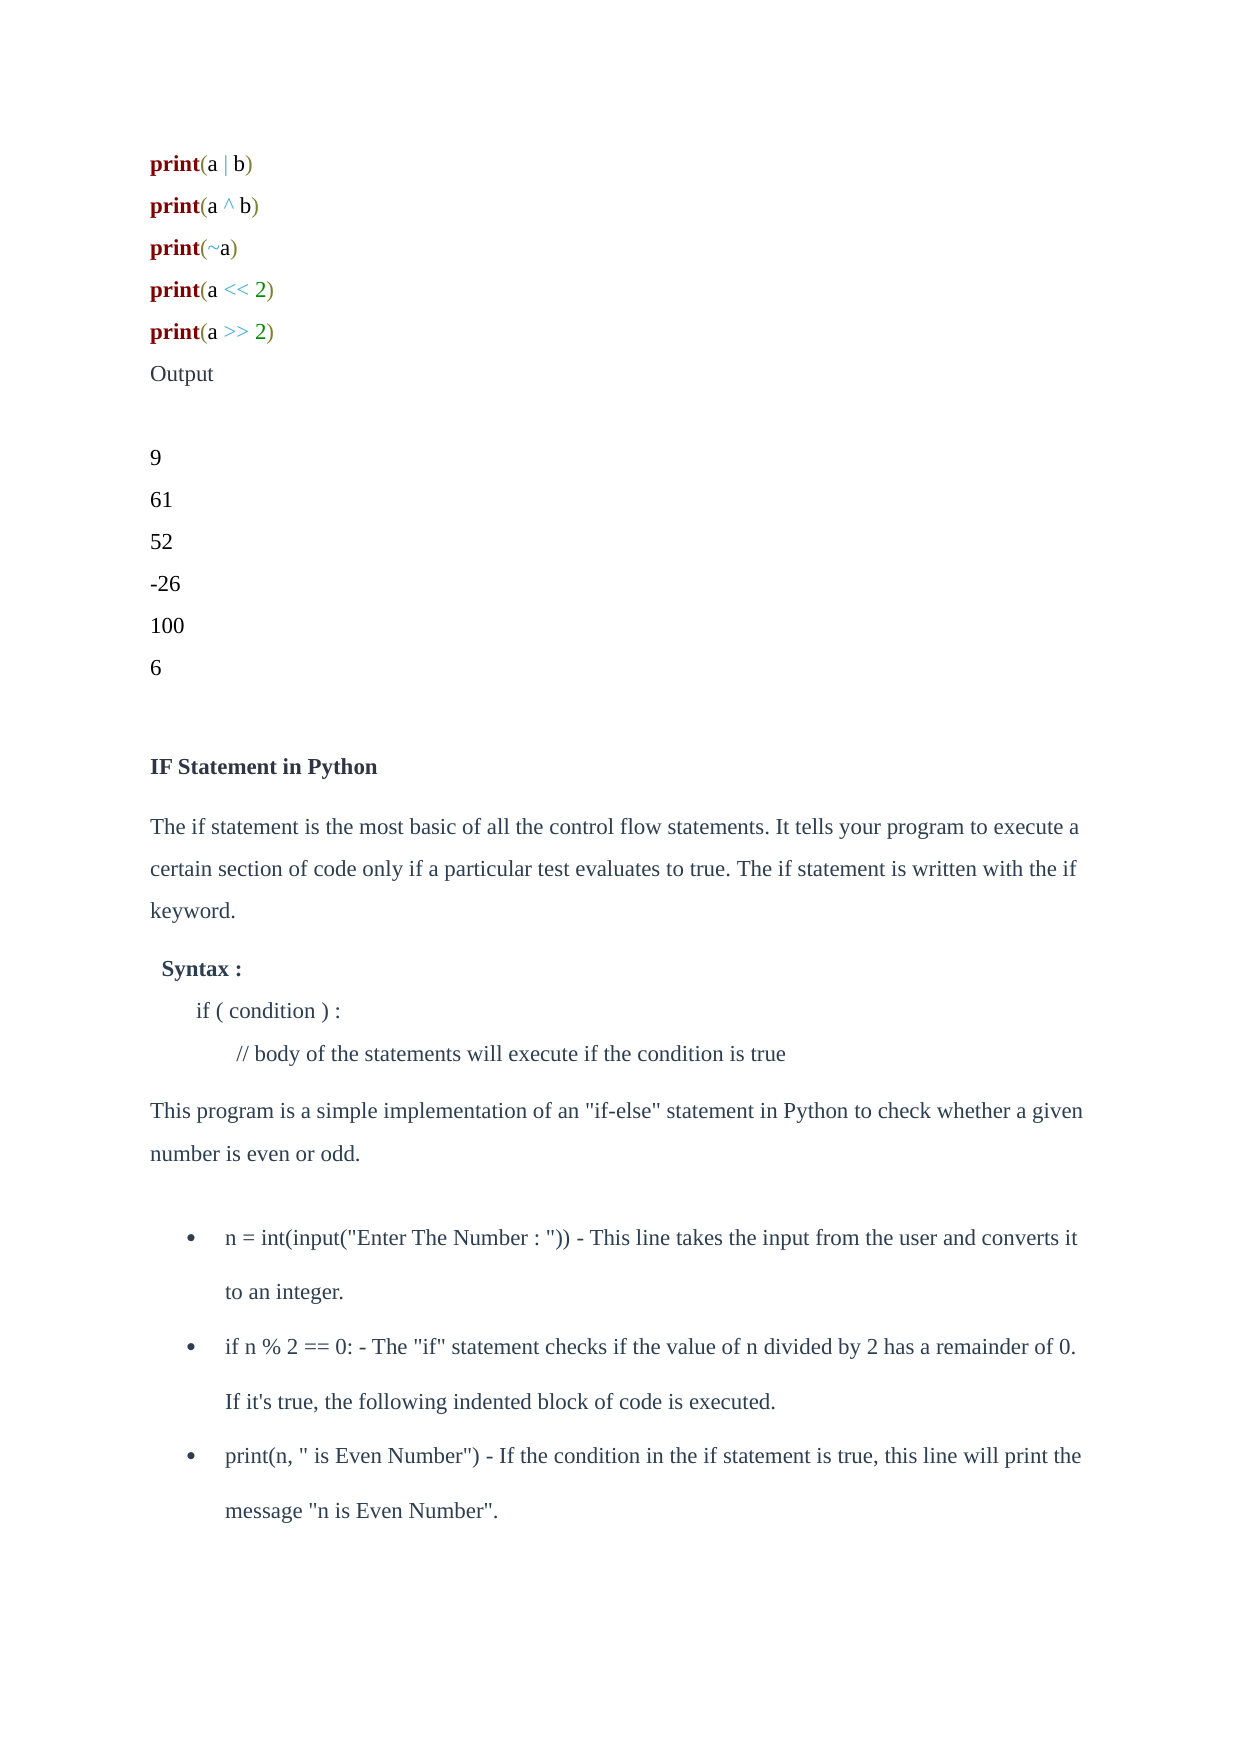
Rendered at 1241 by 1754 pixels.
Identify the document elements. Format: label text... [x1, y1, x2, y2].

text The if statement is the most basic of all the control flow statements. It tells your program to execute a certain section of code only if a particular test evaluates to true. The if statement is written with the if keyword. [150, 797, 1090, 924]
text This program is a simple implementation of an "if-else" statement in Python to check whether a given number is even or odd. [150, 1082, 1090, 1166]
text 52 [150, 528, 1090, 554]
text 100 [150, 612, 1090, 638]
text Syntax : if ( condition ) : // body of the statements will execute if the condition is true [150, 939, 1090, 1066]
list n = int(input("Enter The Number : ")) - This line takes the input from the user and converts it to an integer. [187, 1195, 1090, 1305]
text print(a >> 2) [150, 318, 1090, 344]
subtitle Output [150, 360, 1090, 386]
text print(~a) [150, 234, 1090, 260]
text 61 [150, 486, 1090, 512]
text print(a | b) [150, 150, 1090, 176]
list if n % 2 == 0: - The "if" statement checks if the value of n divided by 2 has a remainder of 0. If it's true, the following indented block of code is executed. [187, 1305, 1090, 1414]
text 9 [150, 444, 1090, 470]
text 6 [150, 654, 1090, 680]
list print(n, " is Even Number") - If the condition in the if statement is true, this line will print the message "n is Even Number". [187, 1414, 1090, 1523]
subtitle IF Statement in Python [150, 753, 1090, 780]
text print(a << 2) [150, 276, 1090, 302]
text -26 [150, 570, 1090, 596]
text print(a ^ b) [150, 192, 1090, 218]
